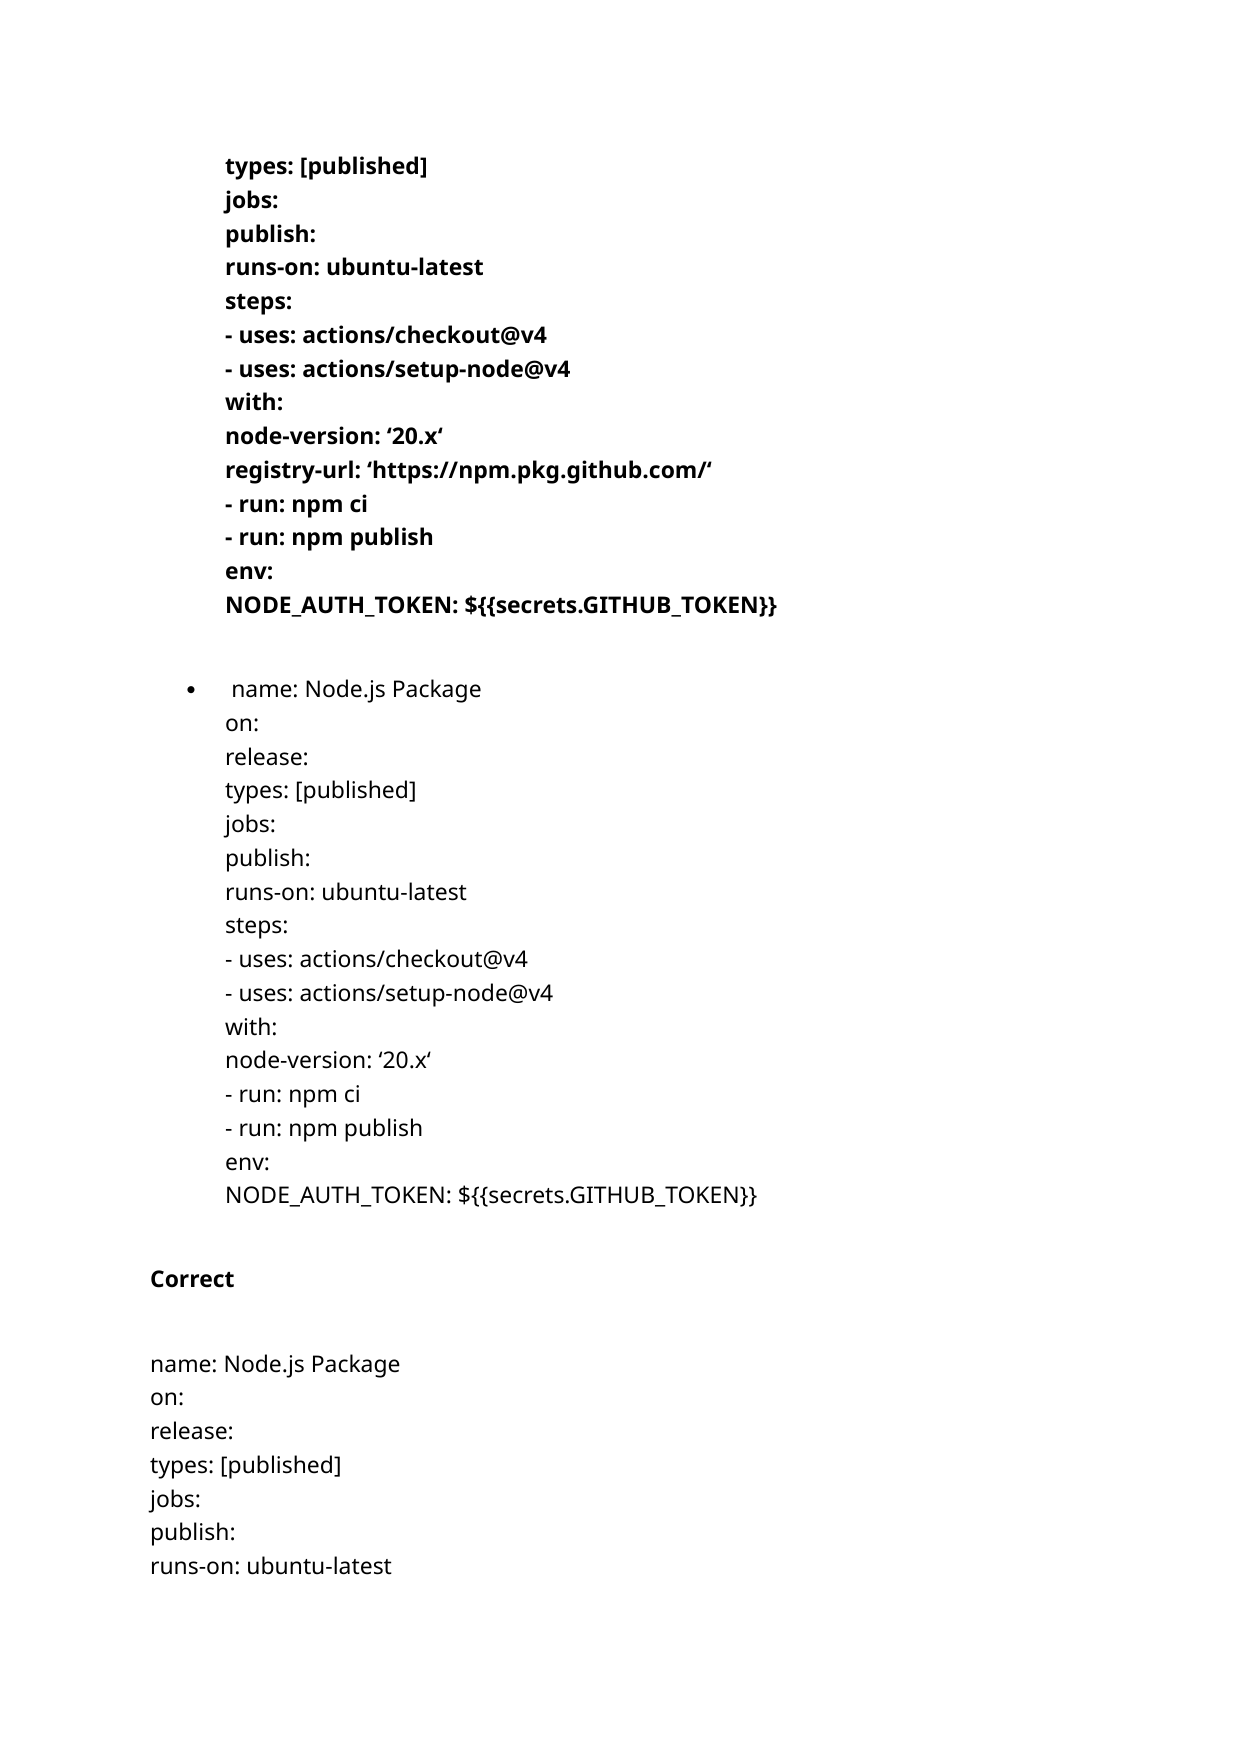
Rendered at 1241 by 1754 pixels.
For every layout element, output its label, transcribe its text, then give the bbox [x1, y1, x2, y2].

text Correct [150, 1263, 1090, 1328]
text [150, 1347, 1090, 1581]
list name: Node.js Package on: release: types: [published] jobs: publish: runs-on: ubuntu-latest steps: - uses: actions/checkout@v4 - uses: actions/setup-node@v4 with: node-version: ‘20.x‘ - run: npm ci - run: npm publish env: NODE_AUTH_TOKEN: ${{secrets.GITHUB_TOKEN}} [187, 673, 1090, 1244]
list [187, 150, 1090, 654]
